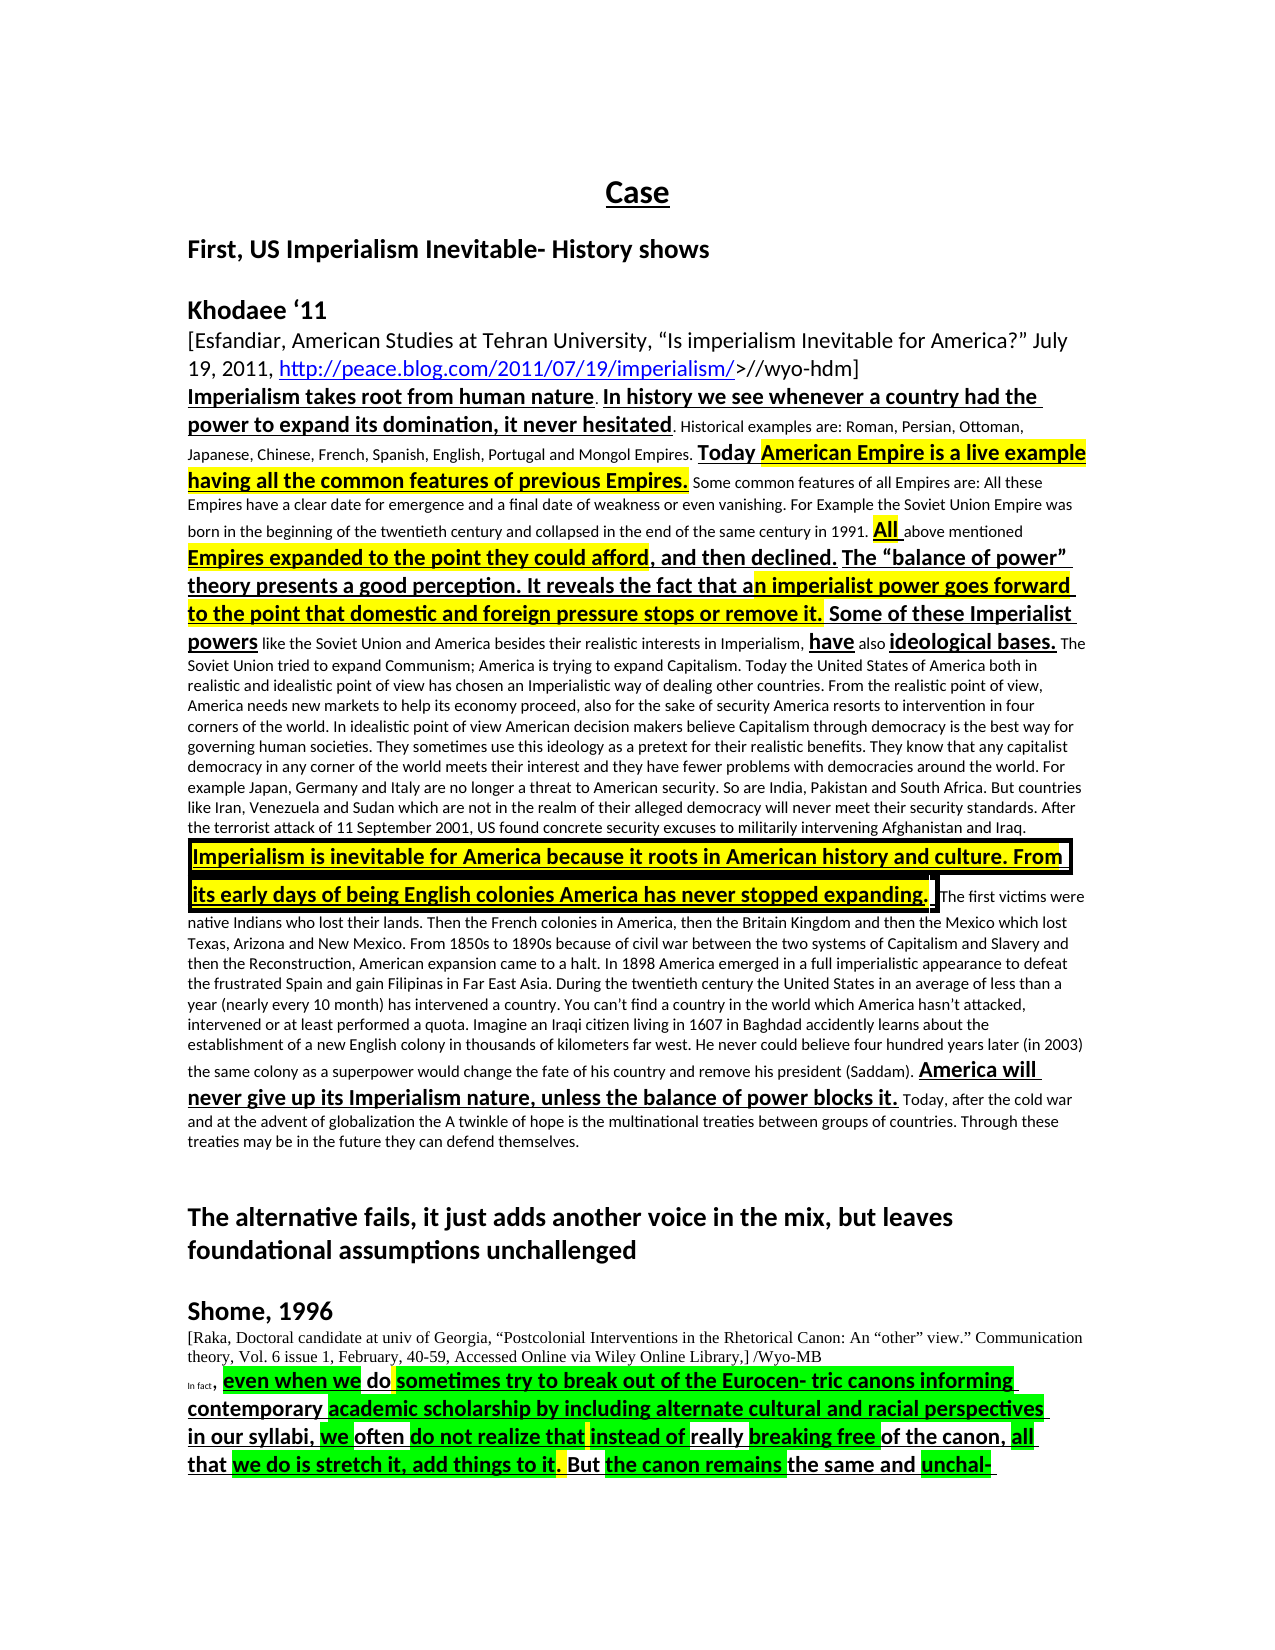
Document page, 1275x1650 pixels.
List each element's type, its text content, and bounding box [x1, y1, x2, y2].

subtitle The alternative fails, it just adds another voice in the mix, but leaves foundational assumptions unchallenged [187, 1200, 1087, 1266]
subtitle Case [187, 171, 1087, 212]
text Khodaee ‘11 [187, 293, 1087, 326]
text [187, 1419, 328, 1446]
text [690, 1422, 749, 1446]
text Imperialism takes root from human nature. In history we see whenever a country had the power to expand its domination, it never hesitated. Historical examples are: Roman, Persian, Ottoman, Japanese, Chinese, French, Spanish, English, Portugal and Mongol Empires. Today American Empire is a live example having all the common features of previous Empires. Some common features of all Empires are: All these Empires have a clear date for emergence and a final date of weakness or even vanishing. For Example the Soviet Union Empire was born in the beginning of the twentieth century and collapsed in the end of the same century in 1991. All above mentioned Empires expanded to the point they could afford, and then declined. The “balance of power” theory presents a good perception. It reveals the fact that an imperialist power goes forward to the point that domestic and foreign pressure stops or remove it. Some of these Imperialist powers like the Soviet Union and America besides their realistic interests in Imperialism, have also ideological bases. The Soviet Union tried to expand Communism; America is trying to expand Capitalism. Today the United States of America both in realistic and idealistic point of view has chosen an Imperialistic way of dealing other countries. From the realistic point of view, America needs new markets to help its economy proceed, also for the sake of security America resorts to intervention in four corners of the world. In idealistic point of view American decision makers believe Capitalism through democracy is the best way for governing human societies. They sometimes use this ideology as a pretext for their realistic benefits. They know that any capitalist democracy in any corner of the world meets their interest and they have fewer problems with democracies around the world. For example Japan, Germany and Italy are no longer a threat to American security. So are India, Pakistan and South Africa. But countries like Iran, Venezuela and Sudan which are not in the realm of their alleged democracy will never meet their security standards. After the terrorist attack of 11 September 2001, US found concrete security excuses to militarily intervening Afghanistan and Iraq. Imperialism is inevitable for America because it roots in American history and culture. From its early days of being English colonies America has never stopped expanding. The first victims were native Indians who lost their lands. Then the French colonies in America, then the Britain Kingdom and then the Mexico which lost Texas, Arizona and New Mexico. From 1850s to 1890s because of civil war between the two systems of Capitalism and Slavery and then the Reconstruction, American expansion came to a halt. In 1898 America emerged in a full imperialistic appearance to defeat the frustrated Spain and gain Filipinas in Far East Asia. During the twentieth century the United States in an average of less than a year (nearly every 10 month) has intervened a country. You can’t find a country in the world which America hasn’t attacked, intervened or at least performed a quota. Imagine an Iraqi citizen living in 1607 in Baghdad accidently learns about the establishment of a new English colony in thousands of kilometers far west. He never could believe four hundred years later (in 2003) the same colony as a superpower would change the fate of his country and remove his president (Saddam). America will never give up its Imperialism nature, unless the balance of power blocks it. Today, after the cold war and at the advent of globalization the A twinkle of hope is the multinational treaties between groups of countries. Through these treaties may be in the future they can defend themselves. [187, 382, 1087, 1151]
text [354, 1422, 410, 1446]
subtitle First, US Imperialism Inevitable- History shows [187, 232, 1087, 265]
text Shome, 1996 [187, 1294, 1087, 1327]
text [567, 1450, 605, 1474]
text [Raka, Doctoral candidate at univ of Georgia, “Postcolonial Interventions in the Rhetorical Canon: An “other” view.” Communication theory, Vol. 6 issue 1, February, 40-59, Accessed Online via Wiley Online Library,] /Wyo-MB [187, 1327, 1087, 1366]
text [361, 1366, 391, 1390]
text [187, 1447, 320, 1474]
text [Esfandiar, American Studies at Tehran University, “Is imperialism Inevitable for America?” July 19, 2011, http://peace.blog.com/2011/07/19/imperialism/>//wyo-hdm] [187, 326, 1087, 382]
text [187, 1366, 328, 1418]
